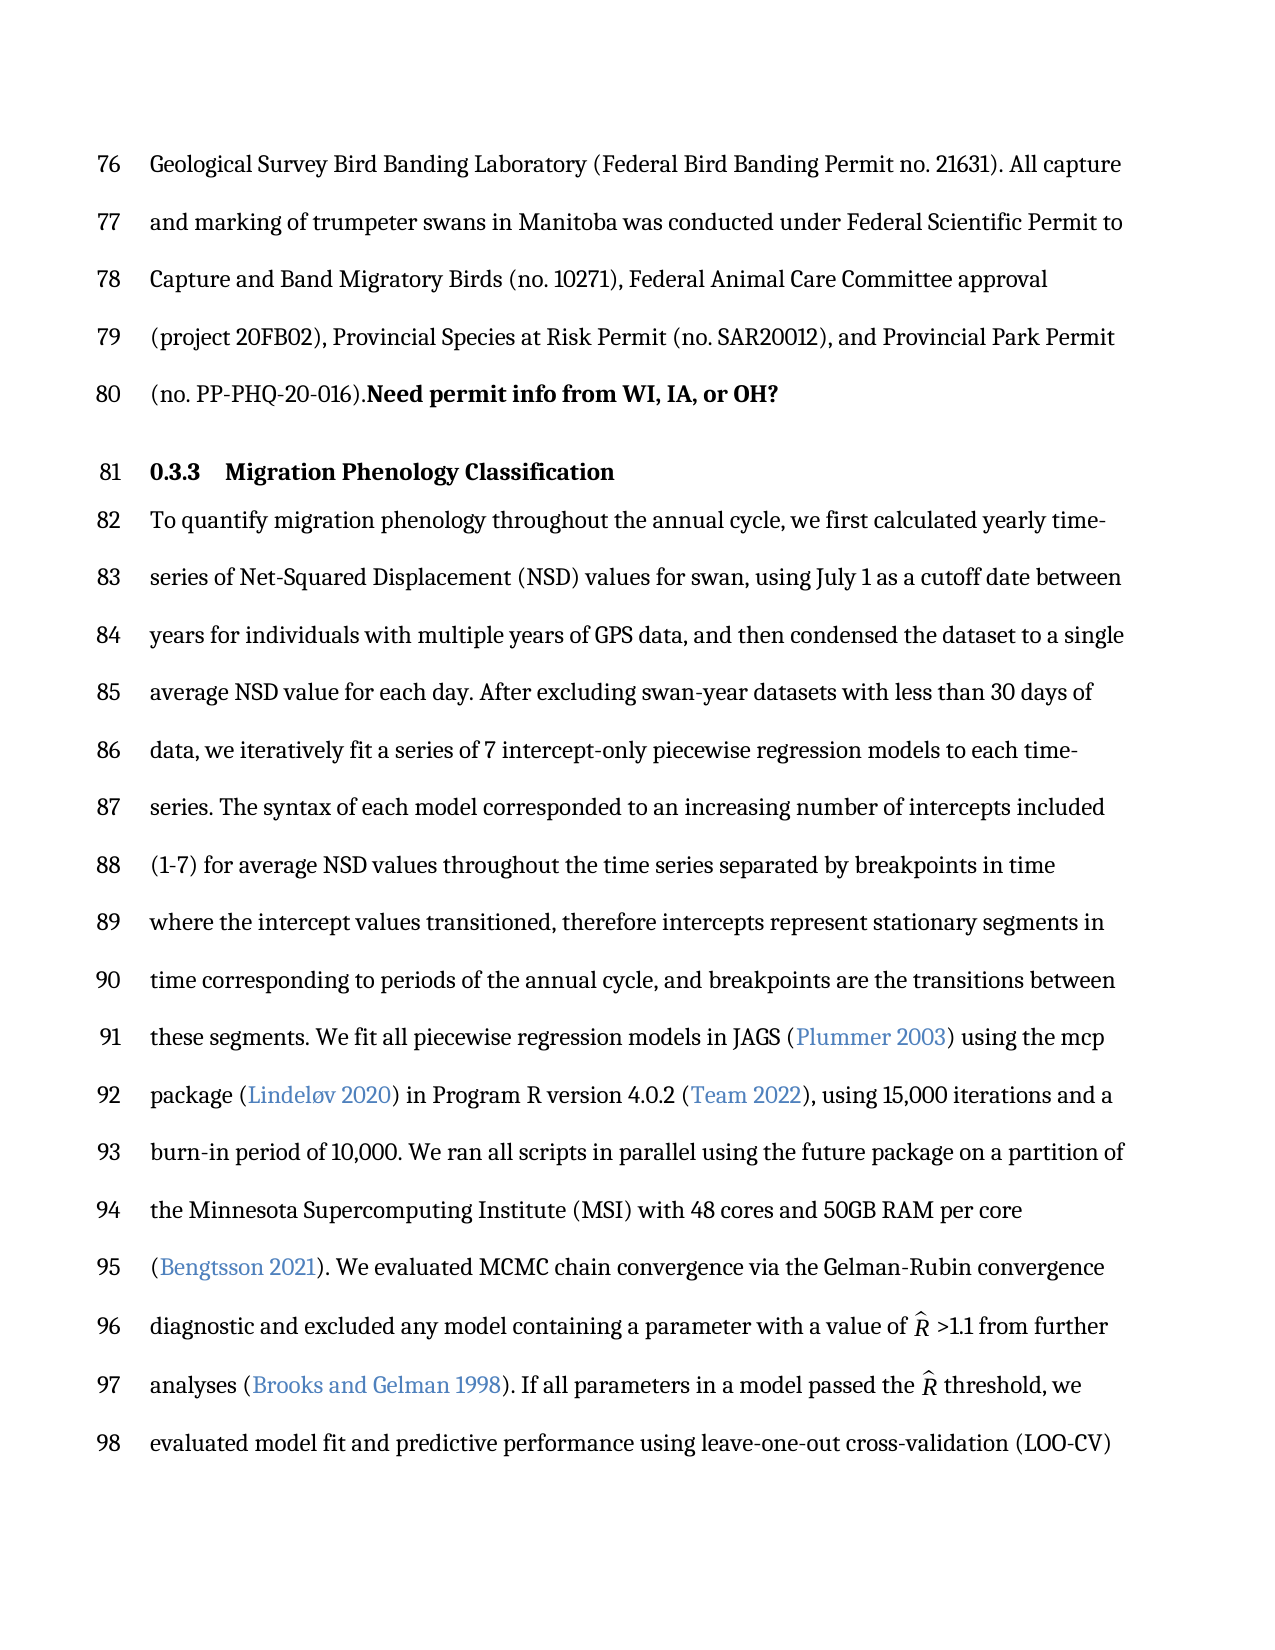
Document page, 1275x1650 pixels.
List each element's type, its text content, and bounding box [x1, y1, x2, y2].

subtitle 0.3.3 Migration Phenology Classification [150, 458, 1125, 487]
